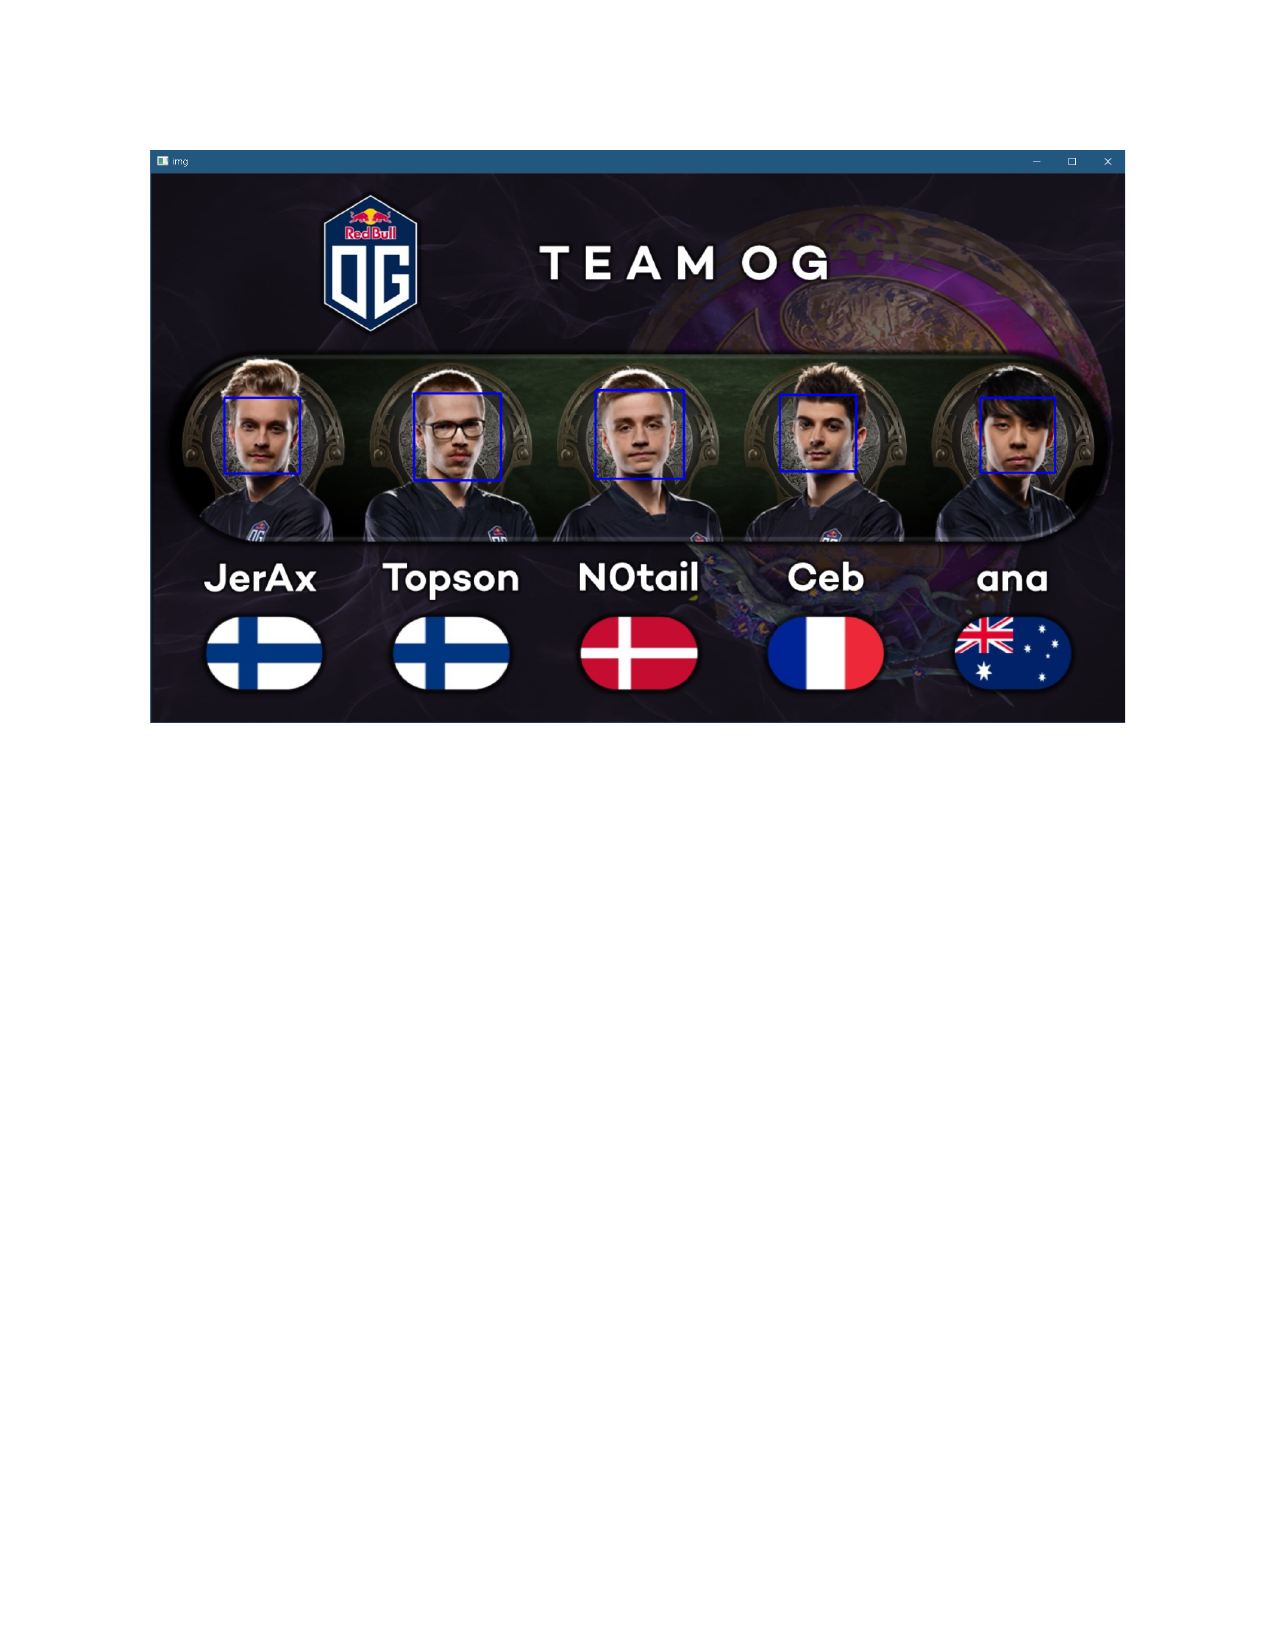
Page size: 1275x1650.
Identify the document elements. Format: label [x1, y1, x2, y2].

picture [150, 150, 1125, 723]
